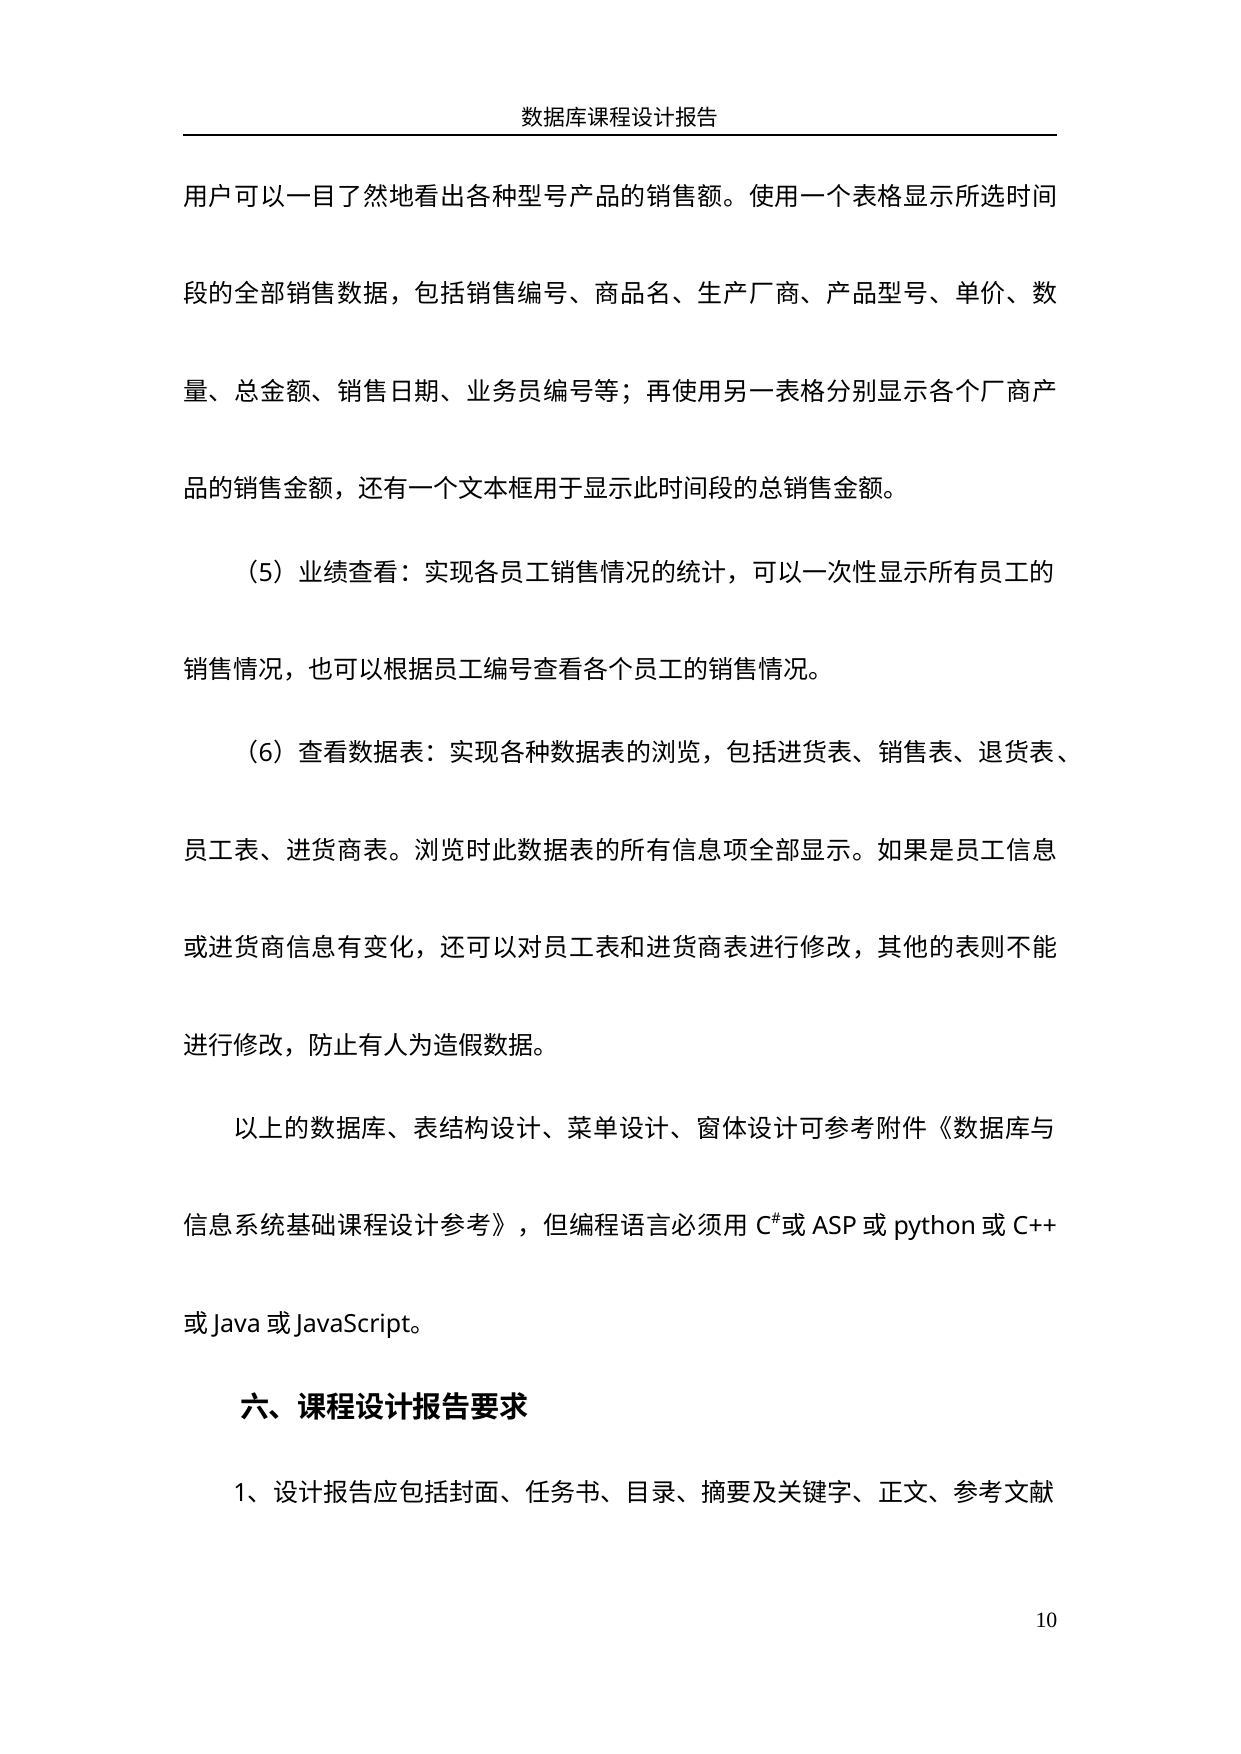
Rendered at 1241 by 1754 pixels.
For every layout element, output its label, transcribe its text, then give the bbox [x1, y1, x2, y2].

text （6）查看数据表：实现各种数据表的浏览，包括进货表、销售表、退货表、员工表、进货商表。浏览时此数据表的所有信息项全部显示。如果是员工信息或进货商信息有变化，还可以对员工表和进货商表进行修改，其他的表则不能进行修改，防止有人为造假数据。 [183, 718, 1057, 1076]
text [183, 162, 1057, 519]
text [183, 1458, 1057, 1523]
text （5）业绩查看：实现各员工销售情况的统计，可以一次性显示所有员工的销售情况，也可以根据员工编号查看各个员工的销售情况。 [183, 538, 1057, 700]
text 六、课程设计报告要求 [183, 1372, 1057, 1437]
text 以上的数据库、表结构设计、菜单设计、窗体设计可参考附件《数据库与信息系统基础课程设计参考》，但编程语言必须用C#或ASP或python或C++或Java或JavaScript。 [183, 1094, 1057, 1354]
